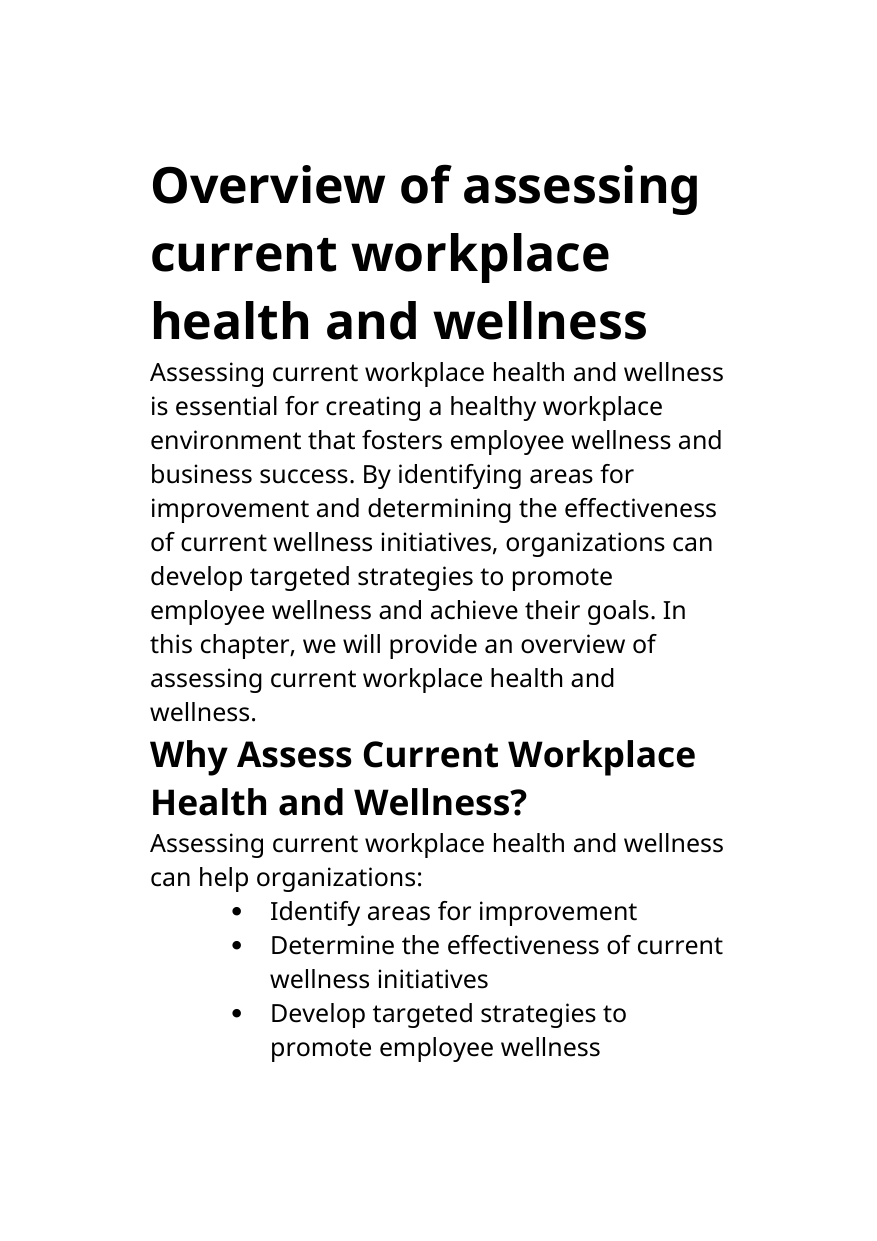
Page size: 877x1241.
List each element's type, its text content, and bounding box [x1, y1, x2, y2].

list Determine the effectiveness of current wellness initiatives [232, 928, 727, 996]
text Assessing current workplace health and wellness can help organizations: [150, 826, 727, 894]
subtitle Why Assess Current Workplace Health and Wellness? [150, 729, 727, 826]
text Assessing current workplace health and wellness is essential for creating a healthy workplace environment that fosters employee wellness and business success. By identifying areas for improvement and determining the effectiveness of current wellness initiatives, organizations can develop targeted strategies to promote employee wellness and achieve their goals. In this chapter, we will provide an overview of assessing current workplace health and wellness. [150, 354, 727, 729]
list Develop targeted strategies to promote employee wellness [232, 996, 727, 1064]
list Identify areas for improvement [232, 894, 727, 928]
subtitle Overview of assessing current workplace health and wellness [150, 150, 727, 354]
